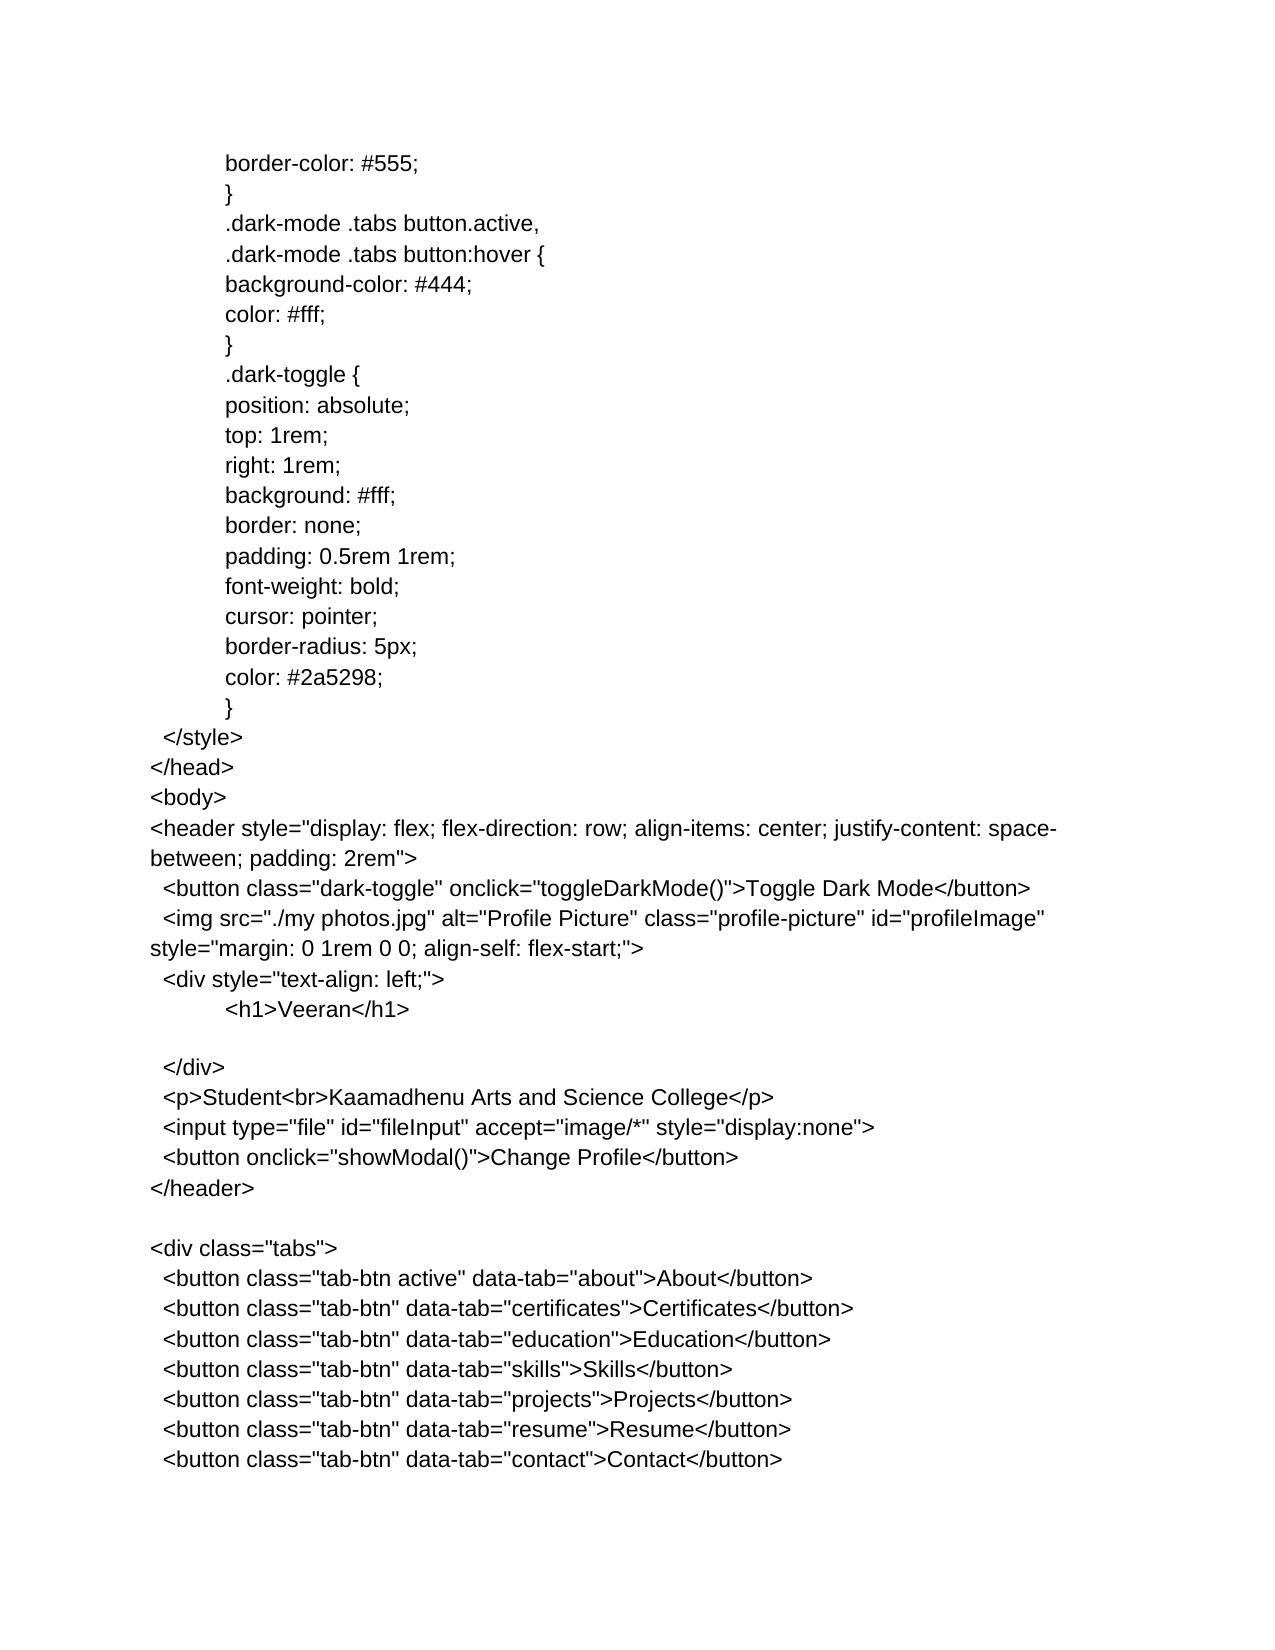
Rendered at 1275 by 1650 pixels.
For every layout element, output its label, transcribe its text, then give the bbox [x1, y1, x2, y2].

text font-weight: bold; [150, 573, 1125, 599]
text background-color: #444; [150, 271, 1125, 297]
text <button class="tab-btn" data-tab="skills">Skills</button> [150, 1356, 1125, 1382]
text border: none; [150, 512, 1125, 539]
text cursor: pointer; [150, 603, 1125, 629]
text <button class="tab-btn active" data-tab="about">About</button> [150, 1265, 1125, 1291]
text <header style="display: flex; flex-direction: row; align-items: center; justify-content: space-between; padding: 2rem"> [150, 814, 1125, 871]
text <div style="text-align: left;"> [150, 966, 1125, 992]
text <button class="tab-btn" data-tab="projects">Projects</button> [150, 1386, 1125, 1412]
text border-radius: 5px; [150, 633, 1125, 660]
text color: #2a5298; [150, 663, 1125, 690]
text <img src="./my photos.jpg" alt="Profile Picture" class="profile-picture" id="profileImage" style="margin: 0 1rem 0 0; align-self: flex-start;"> [150, 905, 1125, 962]
text <button onclick="showModal()">Change Profile</button> [150, 1144, 1125, 1171]
text <input type="file" id="fileInput" accept="image/*" style="display:none"> [150, 1114, 1125, 1140]
text <p>Student<br>Kaamadhenu Arts and Science College</p> [150, 1084, 1125, 1110]
text </style> [150, 724, 1125, 750]
text .dark-toggle { [150, 361, 1125, 388]
text <button class="tab-btn" data-tab="contact">Contact</button> [150, 1446, 1125, 1473]
text <div class="tabs"> [150, 1235, 1125, 1261]
text } [150, 694, 1125, 720]
text color: #fff; [150, 301, 1125, 327]
text } [150, 331, 1125, 358]
text <button class="tab-btn" data-tab="resume">Resume</button> [150, 1416, 1125, 1442]
text <button class="tab-btn" data-tab="certificates">Certificates</button> [150, 1295, 1125, 1322]
text </head> [150, 754, 1125, 781]
text } [150, 180, 1125, 207]
text top: 1rem; [150, 422, 1125, 448]
text background: #fff; [150, 482, 1125, 509]
text <h1>Veeran</h1> [150, 996, 1125, 1022]
text <button class="tab-btn" data-tab="education">Education</button> [150, 1326, 1125, 1352]
text </header> [150, 1174, 1125, 1201]
text .dark-mode .tabs button:hover { [150, 241, 1125, 267]
text border-color: #555; [150, 150, 1125, 176]
text .dark-mode .tabs button.active, [150, 210, 1125, 237]
text position: absolute; [150, 392, 1125, 418]
text <body> [150, 784, 1125, 811]
text right: 1rem; [150, 452, 1125, 478]
text </div> [150, 1054, 1125, 1080]
text padding: 0.5rem 1rem; [150, 543, 1125, 569]
text <button class="dark-toggle" onclick="toggleDarkMode()">Toggle Dark Mode</button> [150, 875, 1125, 901]
